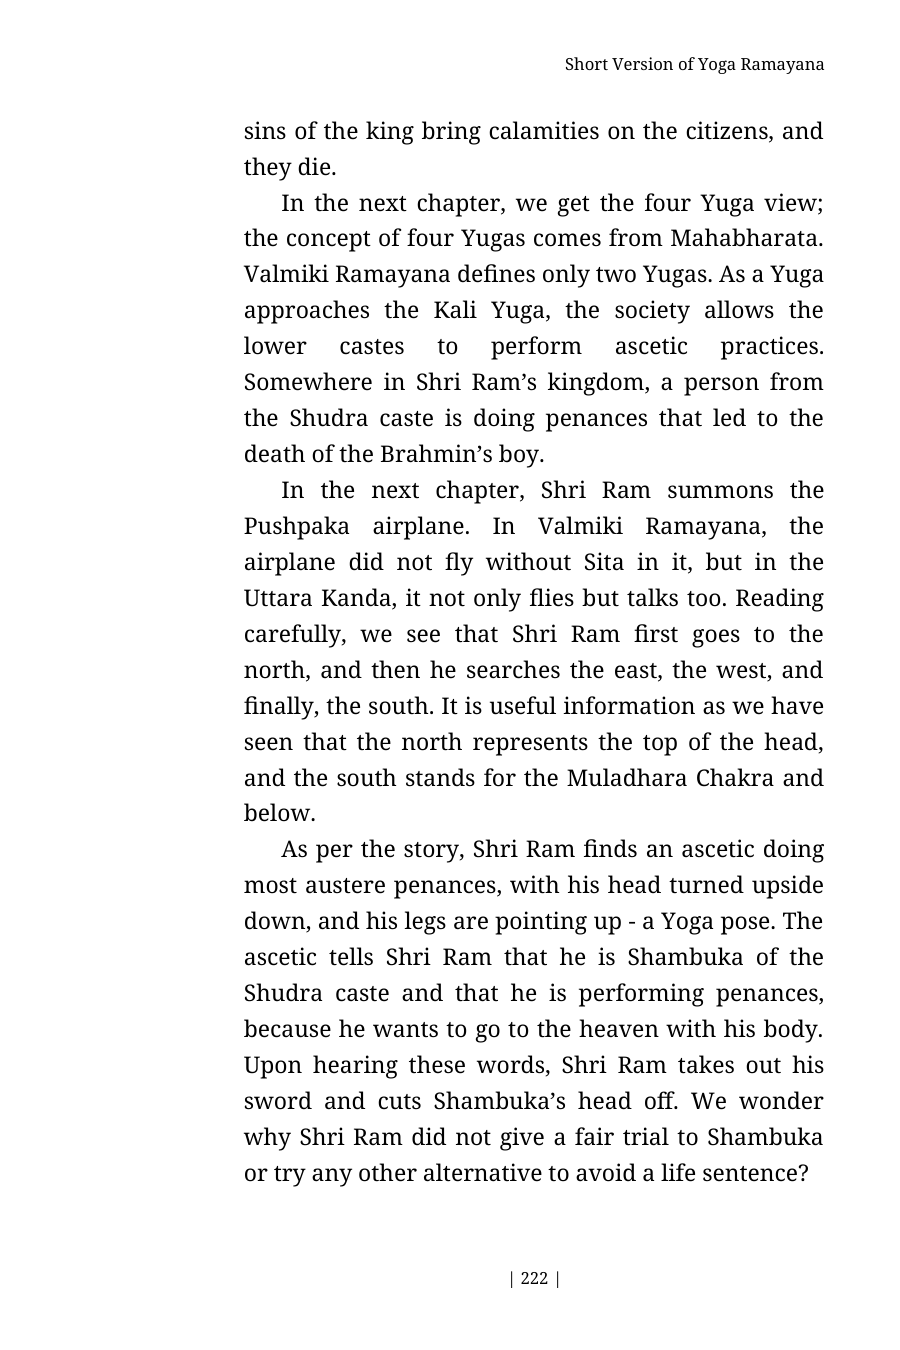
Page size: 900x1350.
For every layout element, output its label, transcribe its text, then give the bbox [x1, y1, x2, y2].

text As per the story, Shri Ram finds an ascetic doing most austere penances, with his head turned upside down, and his legs are pointing up - a Yoga pose. The ascetic tells Shri Ram that he is Shambuka of the Shudra caste and that he is performing penances, because he wants to go to the heaven with his body. Upon hearing these words, Shri Ram takes out his sword and cuts Shambuka’s head off. We wonder why Shri Ram did not give a fair trial to Shambuka or try any other alternative to avoid a life sentence? [244, 833, 825, 1188]
text In the next chapter, we get the four Yuga view; the concept of four Yugas comes from Mahabharata. Valmiki Ramayana defines only two Yugas. As a Yuga approaches the Kali Yuga, the society allows the lower castes to perform ascetic practices. Somewhere in Shri Ram’s kingdom, a person from the Shudra caste is doing penances that led to the death of the Brahmin’s boy. [244, 186, 825, 469]
text In the next chapter, Shri Ram summons the Pushpaka airplane. In Valmiki Ramayana, the airplane did not fly without Sita in it, but in the Uttara Kanda, it not only flies but talks too. Reading carefully, we see that Shri Ram first goes to the north, and then he searches the east, the west, and finally, the south. It is useful information as we have seen that the north represents the top of the head, and the south stands for the Muladhara Chakra and below. [244, 474, 825, 829]
